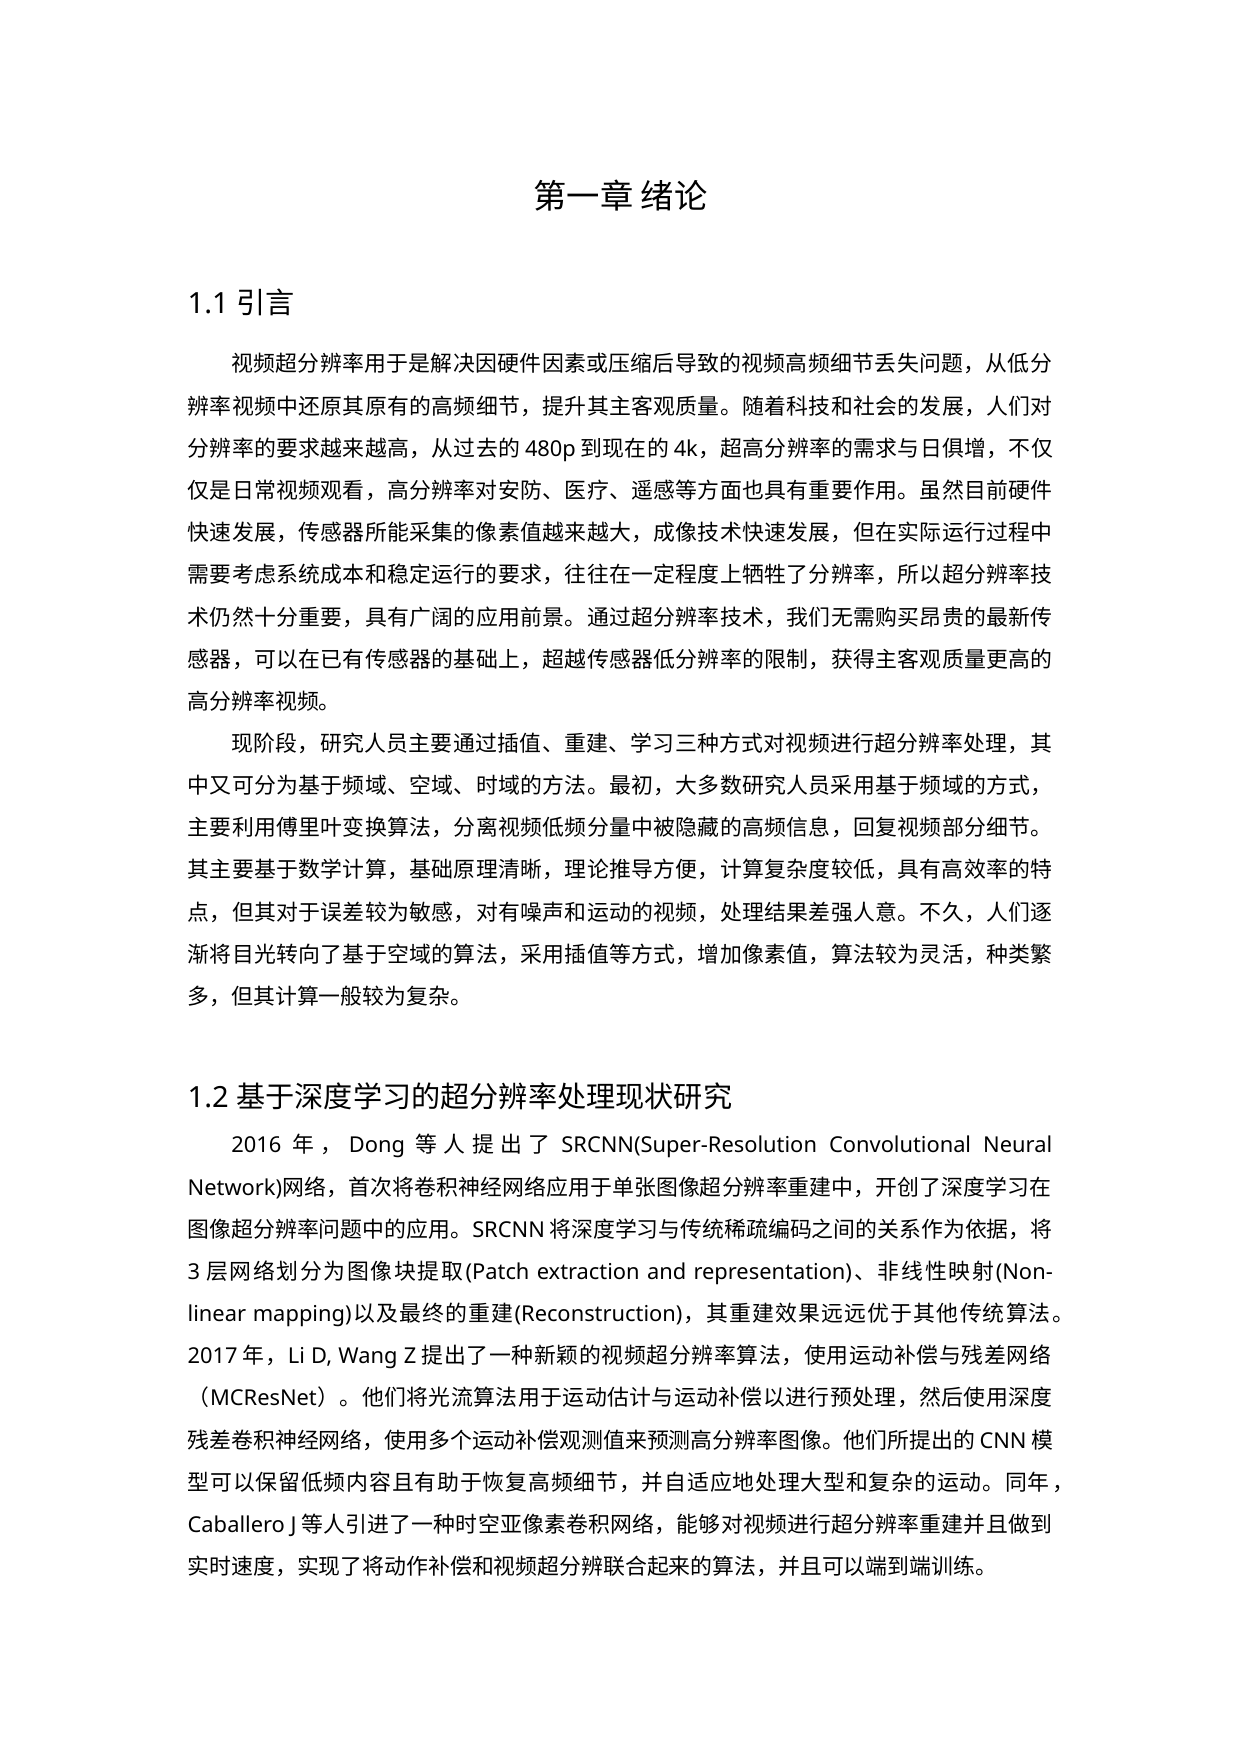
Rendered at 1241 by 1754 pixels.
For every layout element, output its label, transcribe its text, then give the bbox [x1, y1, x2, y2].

subtitle 1.2 基于深度学习的超分辨率处理现状研究 [187, 1062, 1053, 1127]
subtitle 第一章 绪论 [187, 162, 1053, 227]
text 视频超分辨率用于是解决因硬件因素或压缩后导致的视频高频细节丢失问题，从低分辨率视频中还原其原有的高频细节，提升其主客观质量。随着科技和社会的发展，人们对分辨率的要求越来越高，从过去的480p到现在的4k，超高分辨率的需求与日俱增，不仅仅是日常视频观看，高分辨率对安防、医疗、遥感等方面也具有重要作用。虽然目前硬件快速发展，传感器所能采集的像素值越来越大，成像技术快速发展，但在实际运行过程中，需要考虑系统成本和稳定运行的要求，往往在一定程度上牺牲了分辨率，所以超分辨率技术仍然十分重要，具有广阔的应用前景。通过超分辨率技术，我们无需购买昂贵的最新传感器，可以在已有传感器的基础上，超越传感器低分辨率的限制，获得主客观质量更高的高分辨率视频。 [187, 346, 1053, 716]
text 2016年，Dong等人提出了SRCNN(Super-Resolution Convolutional Neural Network)网络，首次将卷积神经网络应用于单张图像超分辨率重建中，开创了深度学习在图像超分辨率问题中的应用。SRCNN将深度学习与传统稀疏编码之间的关系作为依据，将3层网络划分为图像块提取(Patch extraction and representation)、非线性映射(Non-linear mapping)以及最终的重建(Reconstruction)，其重建效果远远优于其他传统算法。2017年，Li D, Wang Z提出了一种新颖的视频超分辨率算法，使用运动补偿与残差网络（MCResNet）。他们将光流算法用于运动估计与运动补偿以进行预处理，然后使用深度残差卷积神经网络，使用多个运动补偿观测值来预测高分辨率图像。他们所提出的CNN模型可以保留低频内容且有助于恢复高频细节，并自适应地处理大型和复杂的运动。同年，Caballero J等人引进了一种时空亚像素卷积网络，能够对视频进行超分辨率重建并且做到实时速度，实现了将动作补偿和视频超分辨联合起来的算法，并且可以端到端训练。 [187, 1127, 1053, 1581]
text 1.1 引言 [187, 268, 1050, 333]
text 现阶段，研究人员主要通过插值、重建、学习三种方式对视频进行超分辨率处理，其中又可分为基于频域、空域、时域的方法。最初，大多数研究人员采用基于频域的方式，主要利用傅里叶变换算法，分离视频低频分量中被隐藏的高频信息，回复视频部分细节。其主要基于数学计算，基础原理清晰，理论推导方便，计算复杂度较低，具有高效率的特点，但其对于误差较为敏感，对有噪声和运动的视频，处理结果差强人意。不久，人们逐渐将目光转向了基于空域的算法，采用插值等方式，增加像素值，算法较为灵活，种类繁多，但其计算一般较为复杂。 [187, 726, 1053, 1011]
